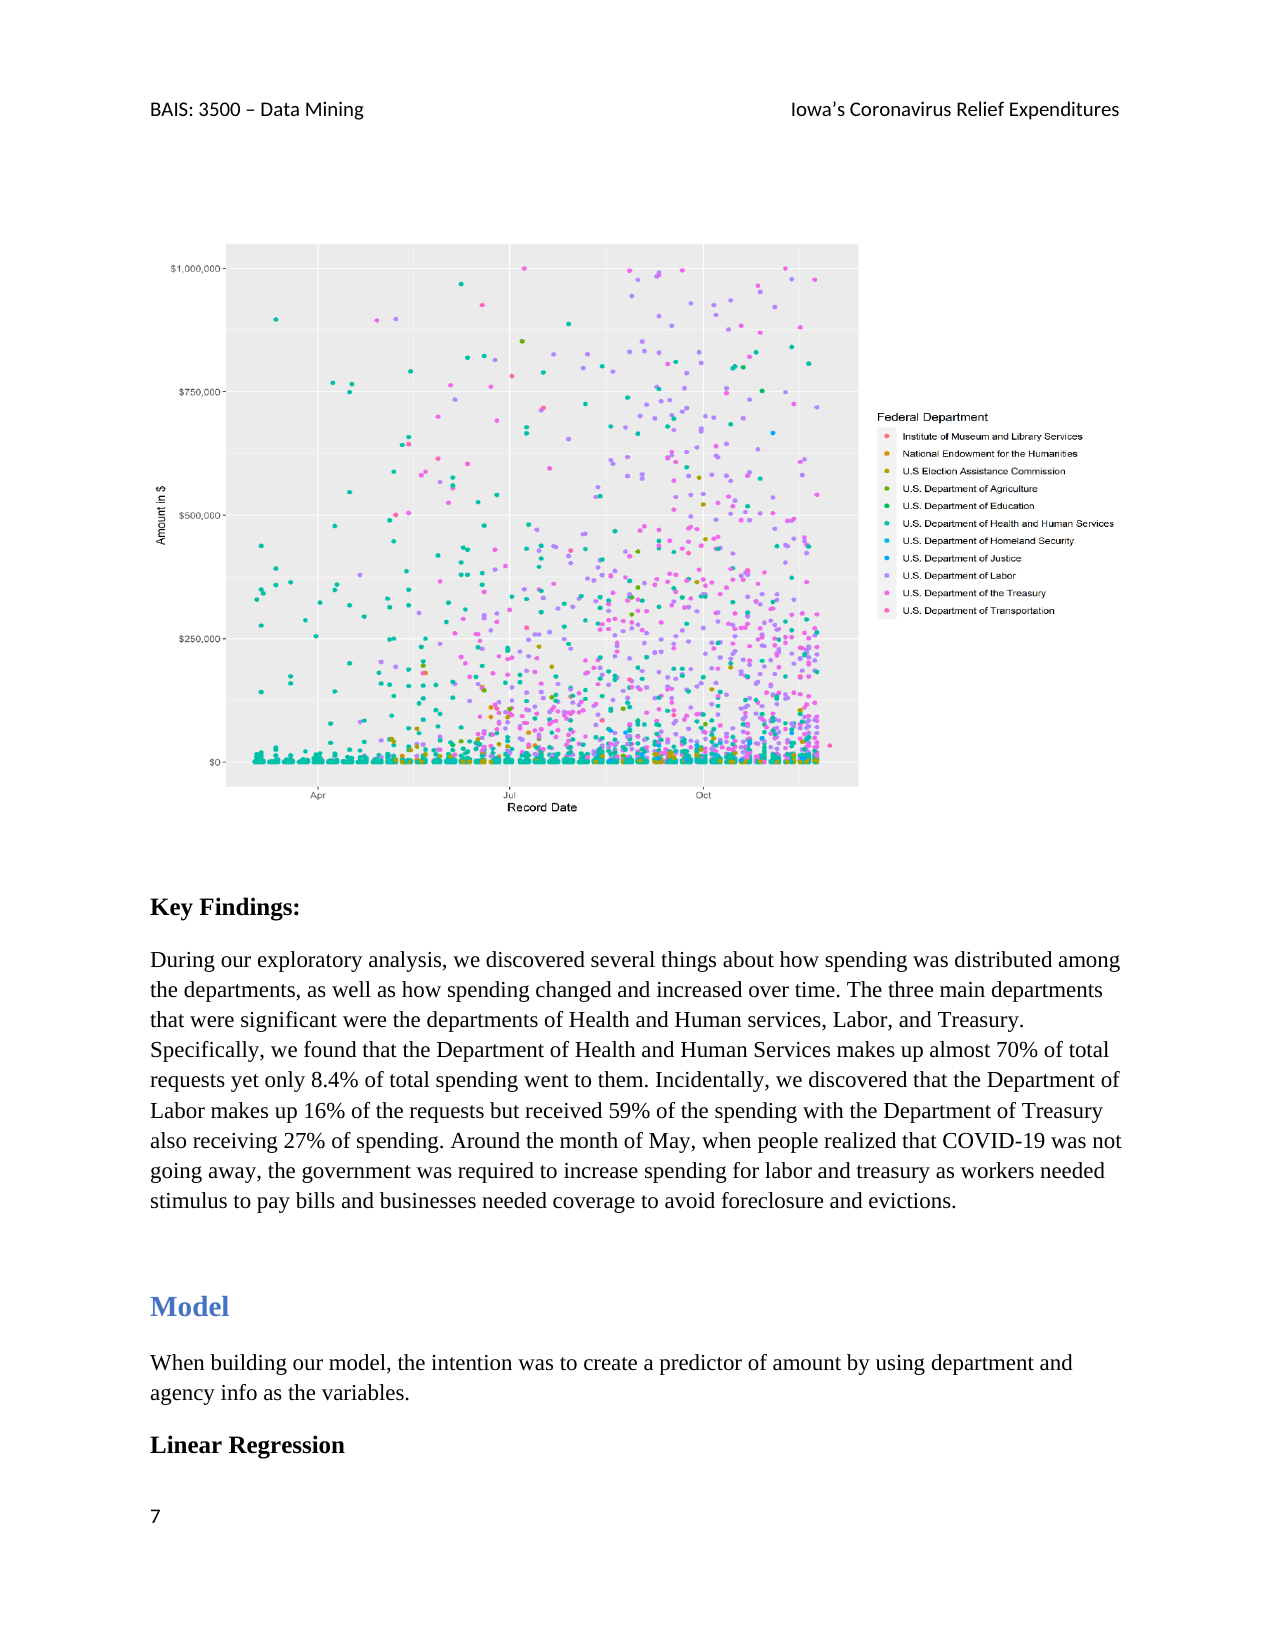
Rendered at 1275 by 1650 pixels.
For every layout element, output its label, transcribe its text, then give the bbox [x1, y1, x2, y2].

text Key Findings: [150, 892, 1125, 921]
text Model [150, 1289, 1125, 1323]
text When building our model, the intention was to create a predictor of amount by using department and agency info as the variables. [150, 1349, 1125, 1405]
picture [150, 238, 1114, 818]
text Linear Regression [150, 1430, 1125, 1459]
text During our exploratory analysis, we discovered several things about how spending was distributed among the departments, as well as how spending changed and increased over time. The three main departments that were significant were the departments of Health and Human services, Labor, and Treasury. Specifically, we found that the Department of Health and Human Services makes up almost 70% of total requests yet only 8.4% of total spending went to them. Incidentally, we discovered that the Department of Labor makes up 16% of the requests but received 59% of the spending with the Department of Treasury also receiving 27% of spending. Around the month of May, when people realized that COVID-19 was not going away, the government was required to increase spending for labor and treasury as workers needed stimulus to pay bills and businesses needed coverage to avoid foreclosure and evictions. [150, 946, 1125, 1214]
